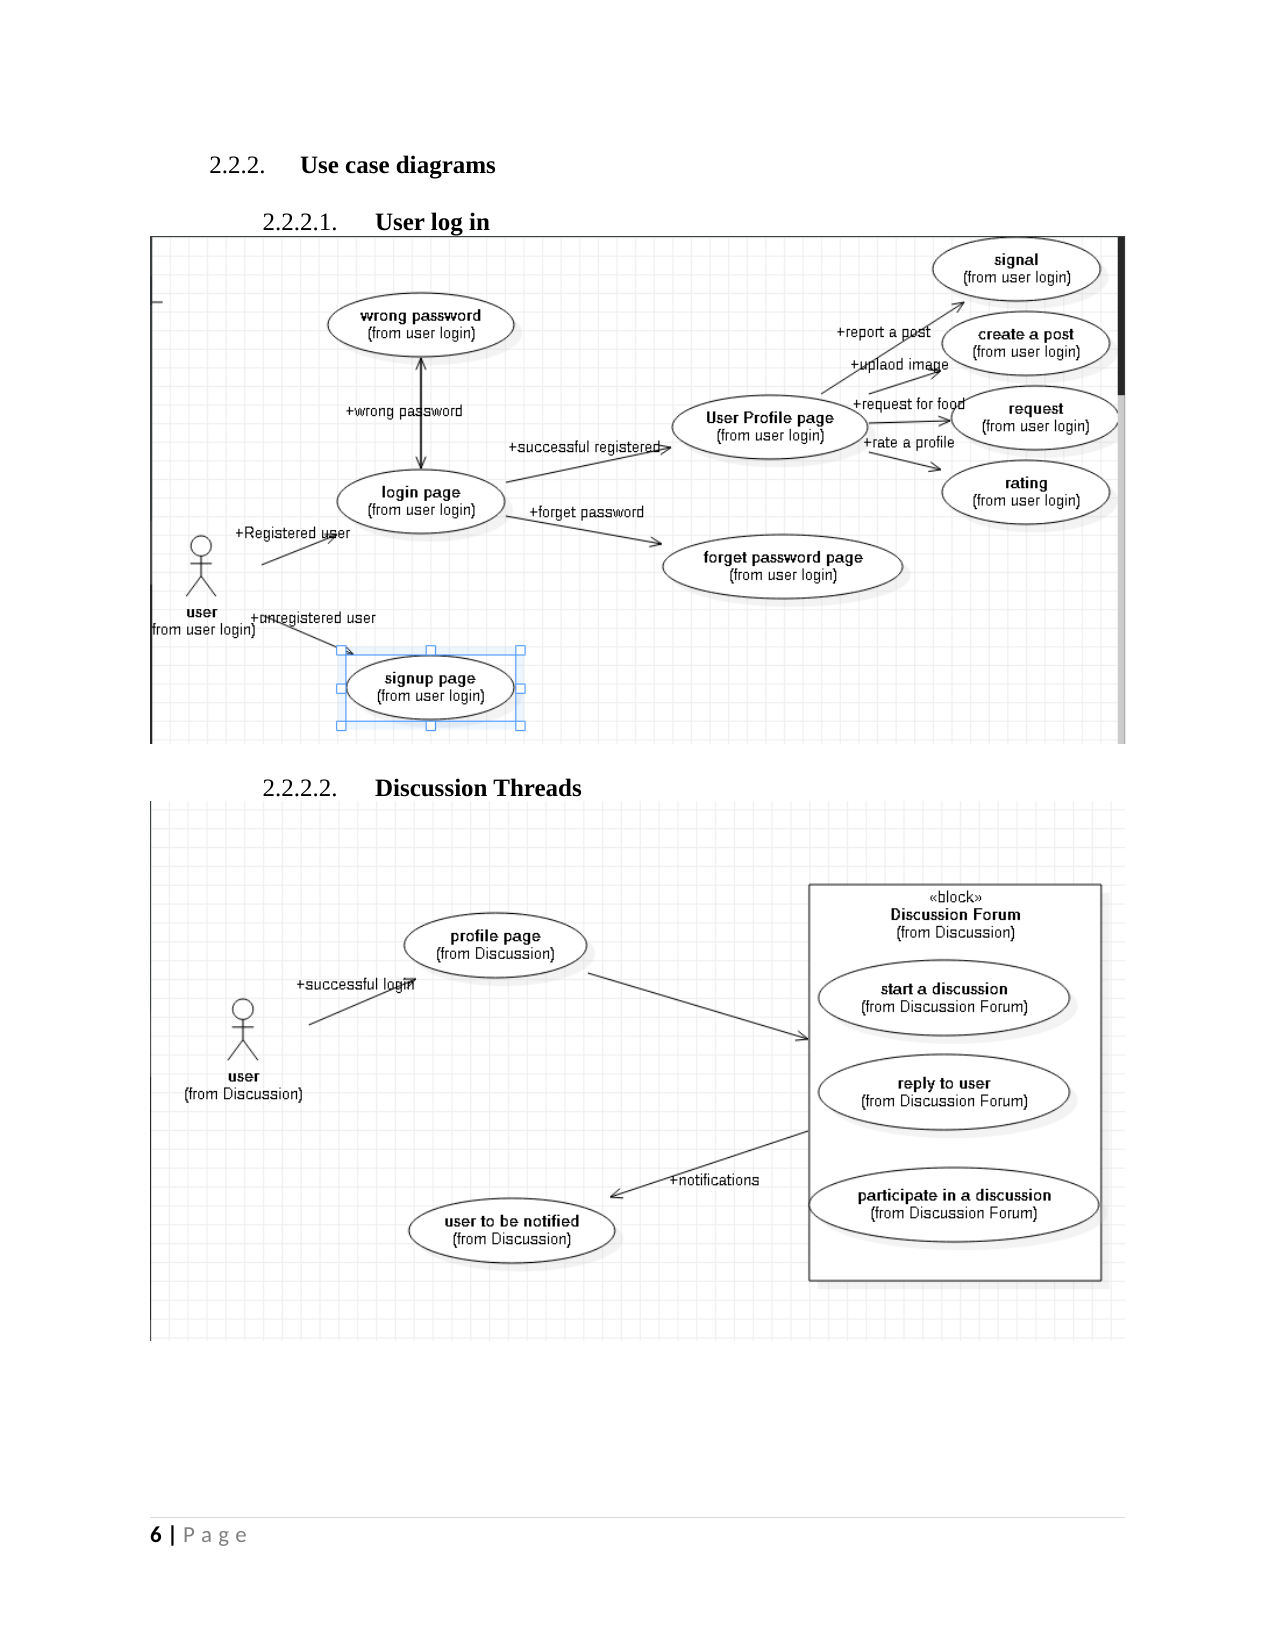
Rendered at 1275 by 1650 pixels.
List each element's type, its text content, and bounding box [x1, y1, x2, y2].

picture [150, 236, 1125, 744]
picture [150, 801, 1125, 1341]
list User log in [262, 207, 1125, 236]
list Use case diagrams [209, 150, 1125, 179]
list Discussion Threads [262, 773, 1125, 801]
